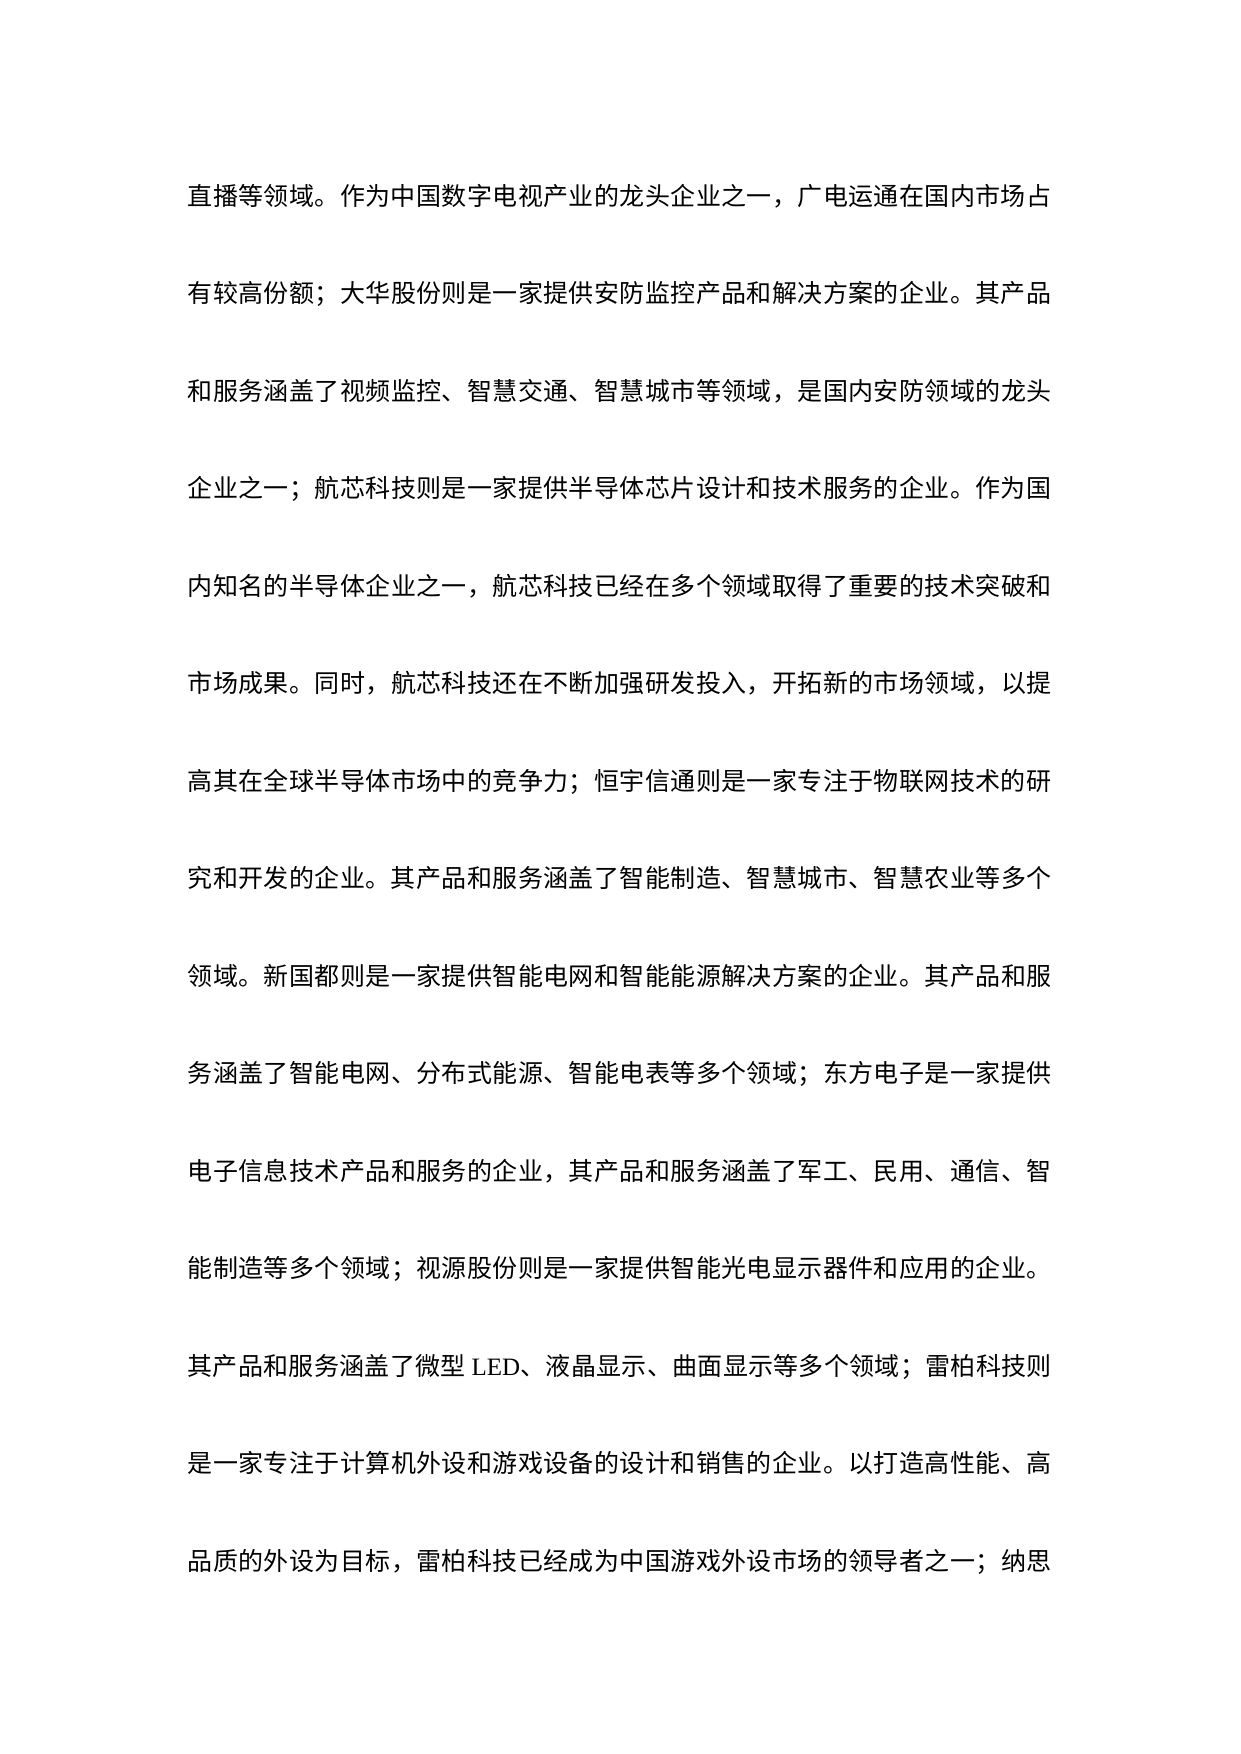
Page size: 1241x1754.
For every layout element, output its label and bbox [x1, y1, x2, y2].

text [187, 162, 1053, 1592]
